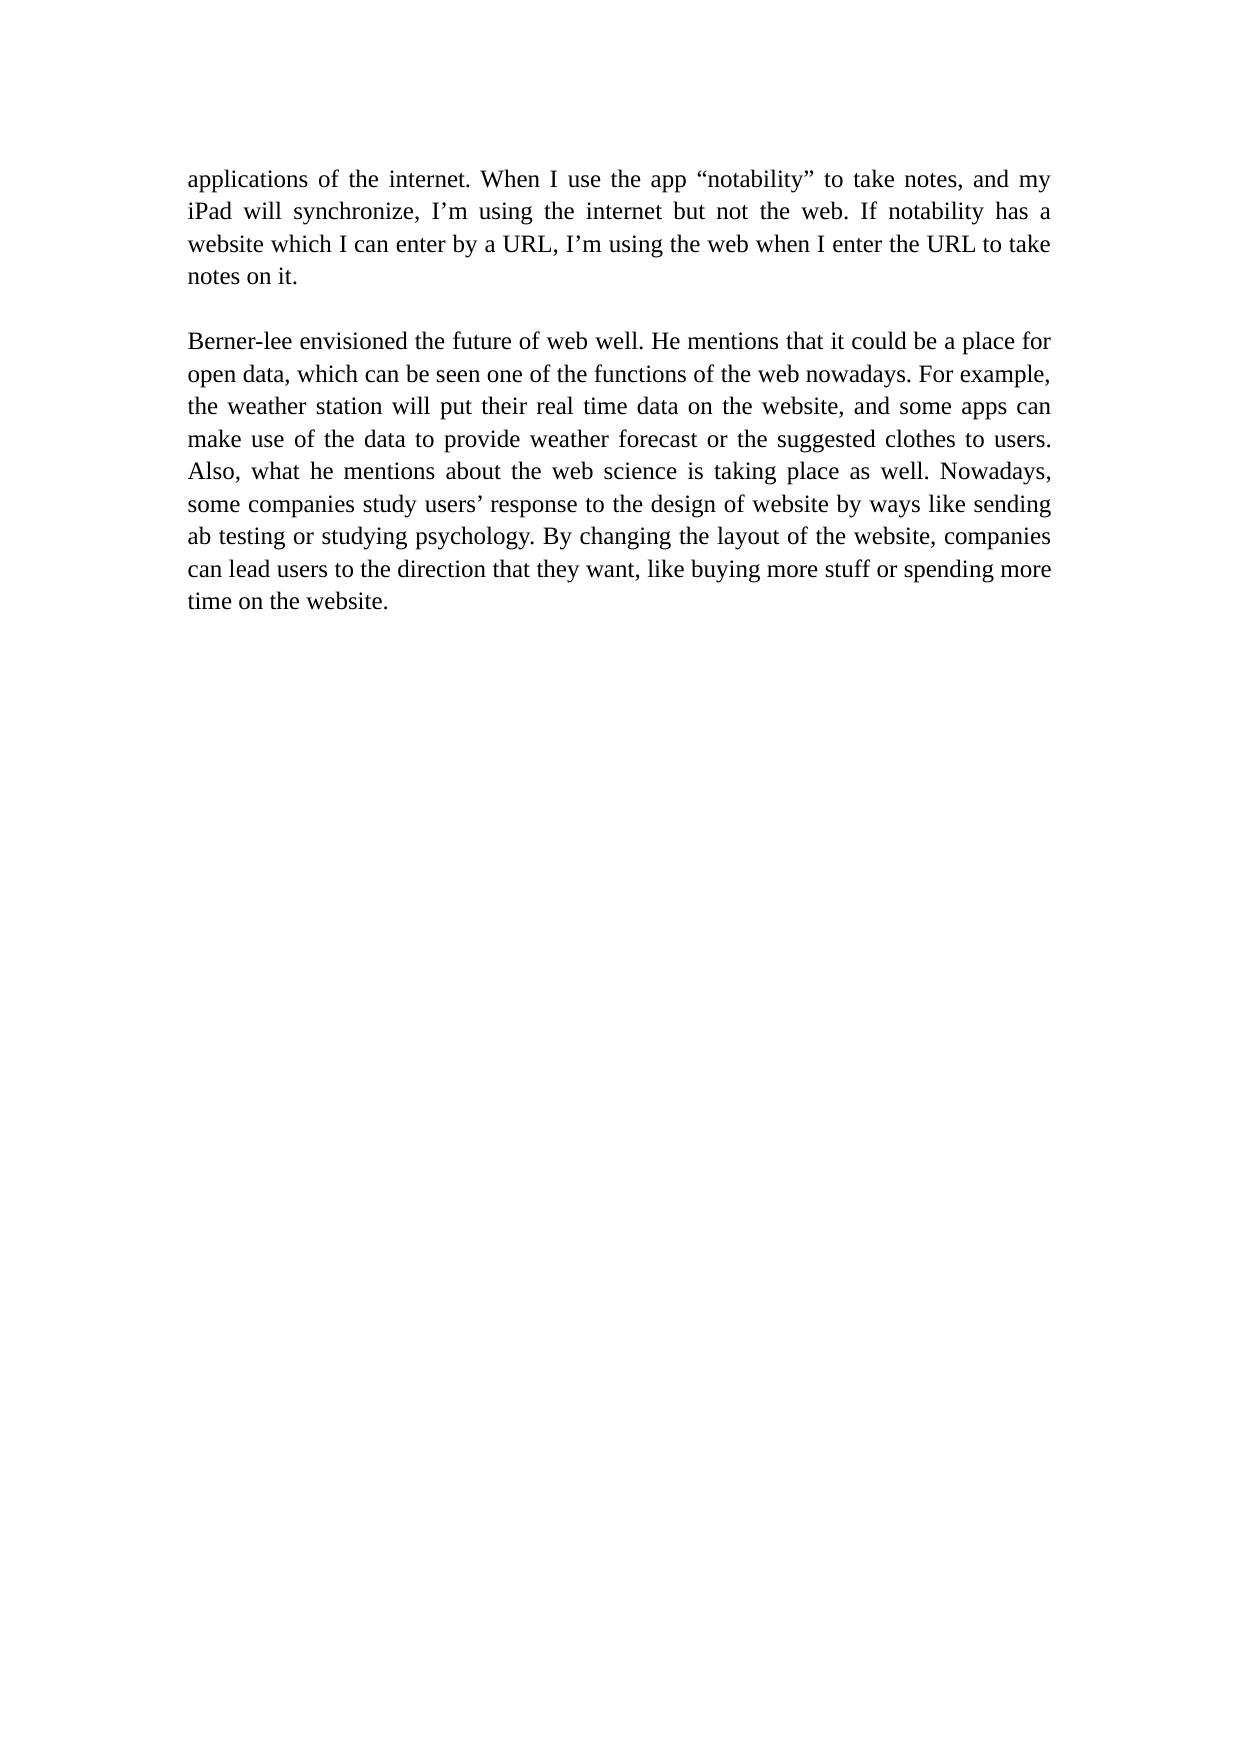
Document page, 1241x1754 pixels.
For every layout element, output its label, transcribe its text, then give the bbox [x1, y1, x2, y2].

text Berner-lee envisioned the future of web well. He mentions that it could be a place for open data, which can be seen one of the functions of the web nowadays. For example, the weather station will put their real time data on the website, and some apps can make use of the data to provide weather forecast or the suggested clothes to users. Also, what he mentions about the web science is taking place as well. Nowadays, some companies study users’ response to the design of website by ways like sending ab testing or studying psychology. By changing the layout of the website, companies can lead users to the direction that they want, like buying more stuff or spending more time on the website. [187, 324, 1053, 617]
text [187, 162, 1053, 292]
